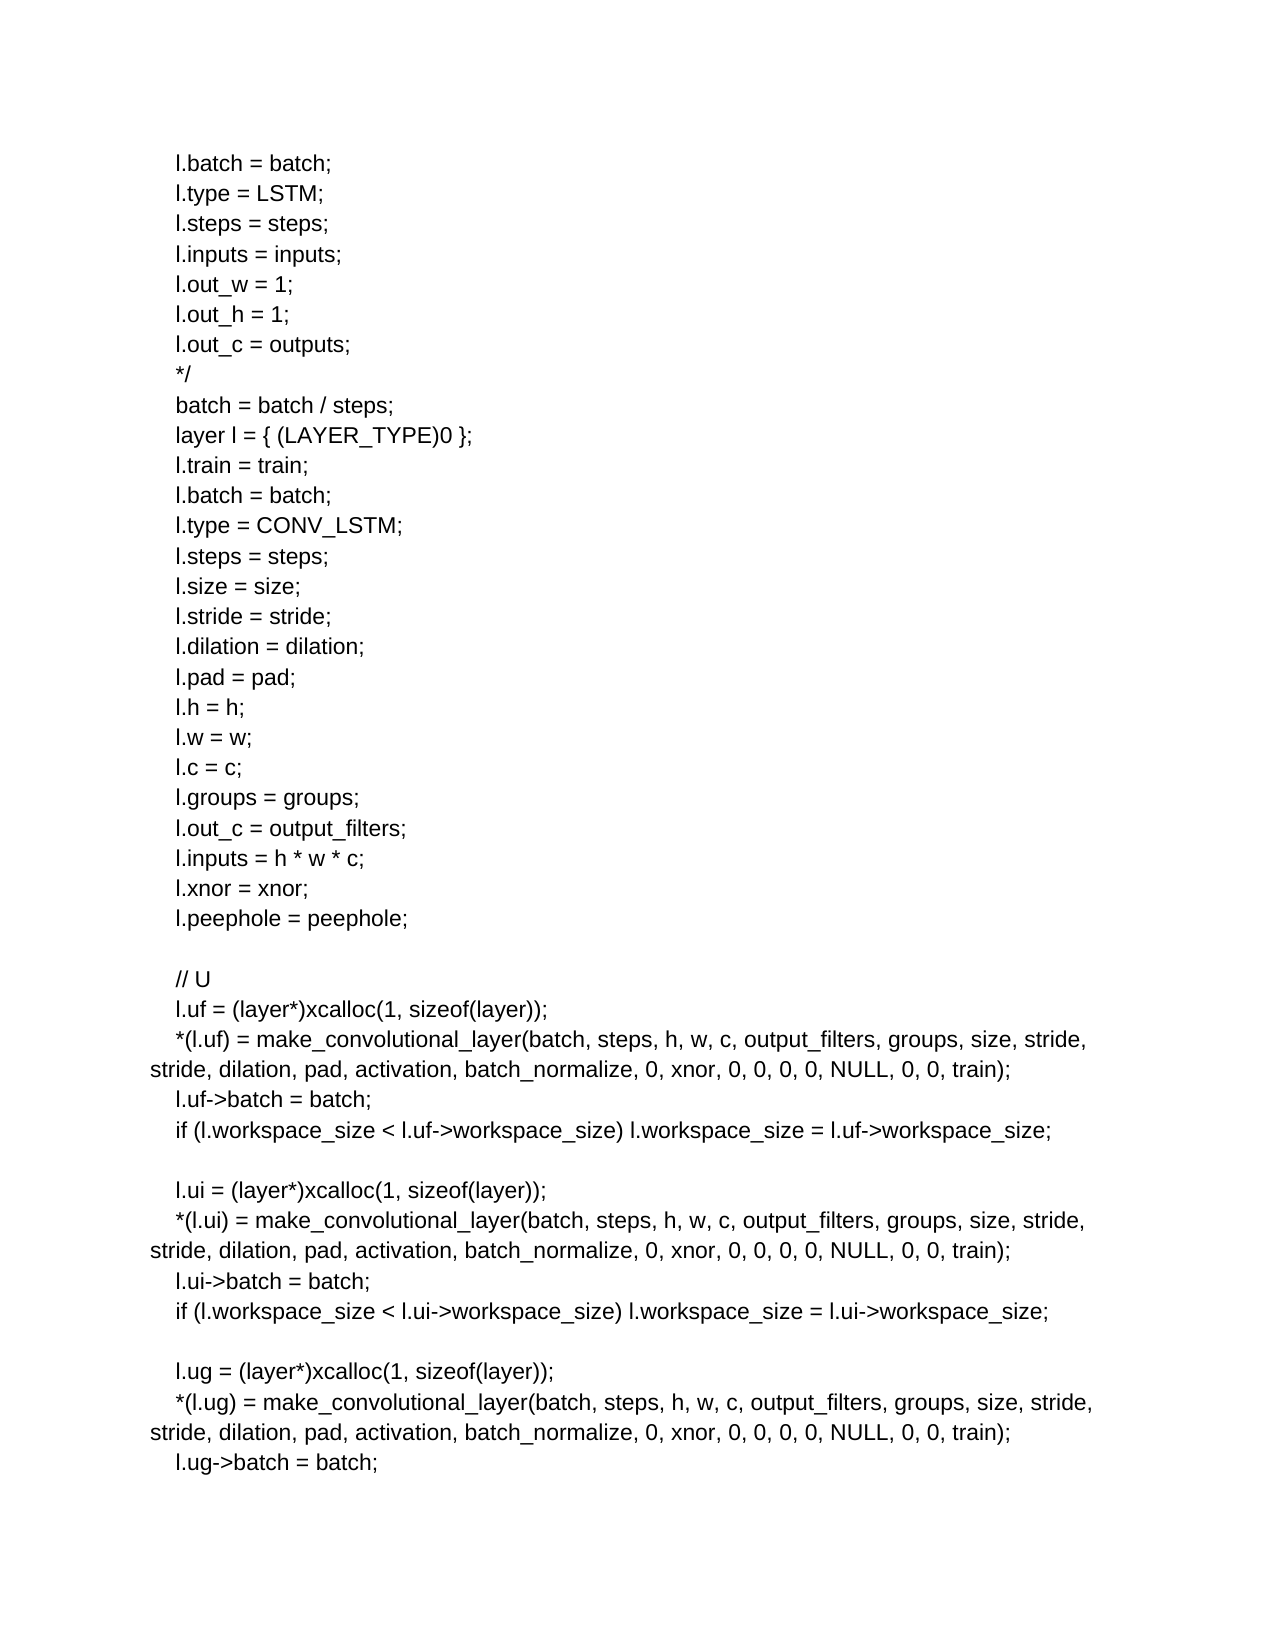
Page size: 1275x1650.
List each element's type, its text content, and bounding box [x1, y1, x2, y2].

text l.steps = steps; [150, 210, 1125, 237]
text l.w = w; [150, 724, 1125, 750]
text l.size = size; [150, 573, 1125, 599]
text l.batch = batch; [150, 482, 1125, 509]
text if (l.workspace_size < l.ui->workspace_size) l.workspace_size = l.ui->workspace_size; [150, 1298, 1125, 1324]
text l.out_h = 1; [150, 301, 1125, 327]
text l.peephole = peephole; [150, 905, 1125, 932]
text l.ug = (layer*)xcalloc(1, sizeof(layer)); [150, 1358, 1125, 1385]
text l.dilation = dilation; [150, 633, 1125, 660]
text l.uf = (layer*)xcalloc(1, sizeof(layer)); [150, 996, 1125, 1022]
text l.ui = (layer*)xcalloc(1, sizeof(layer)); [150, 1177, 1125, 1203]
text l.train = train; [150, 452, 1125, 478]
text l.c = c; [150, 754, 1125, 781]
text l.pad = pad; [150, 663, 1125, 690]
text l.steps = steps; [150, 543, 1125, 569]
text l.xnor = xnor; [150, 875, 1125, 901]
text *(l.uf) = make_convolutional_layer(batch, steps, h, w, c, output_filters, groups, size, stride, stride, dilation, pad, activation, batch_normalize, 0, xnor, 0, 0, 0, 0, NULL, 0, 0, train); [150, 1026, 1125, 1083]
text l.out_c = outputs; [150, 331, 1125, 358]
text // U [150, 966, 1125, 992]
text l.stride = stride; [150, 603, 1125, 629]
text l.type = CONV_LSTM; [150, 512, 1125, 539]
text l.inputs = inputs; [150, 241, 1125, 267]
text l.inputs = h * w * c; [150, 845, 1125, 871]
text *(l.ug) = make_convolutional_layer(batch, steps, h, w, c, output_filters, groups, size, stride, stride, dilation, pad, activation, batch_normalize, 0, xnor, 0, 0, 0, 0, NULL, 0, 0, train); [150, 1388, 1125, 1445]
text *(l.ui) = make_convolutional_layer(batch, steps, h, w, c, output_filters, groups, size, stride, stride, dilation, pad, activation, batch_normalize, 0, xnor, 0, 0, 0, 0, NULL, 0, 0, train); [150, 1207, 1125, 1264]
text if (l.workspace_size < l.uf->workspace_size) l.workspace_size = l.uf->workspace_size; [150, 1117, 1125, 1143]
text l.ug->batch = batch; [150, 1449, 1125, 1475]
text l.groups = groups; [150, 784, 1125, 811]
text l.type = LSTM; [150, 180, 1125, 207]
text l.ui->batch = batch; [150, 1268, 1125, 1294]
text l.out_w = 1; [150, 271, 1125, 297]
text l.h = h; [150, 694, 1125, 720]
text layer l = { (LAYER_TYPE)0 }; [150, 422, 1125, 448]
text l.out_c = output_filters; [150, 814, 1125, 841]
text */ [150, 361, 1125, 388]
text l.batch = batch; [150, 150, 1125, 176]
text batch = batch / steps; [150, 392, 1125, 418]
text l.uf->batch = batch; [150, 1086, 1125, 1113]
